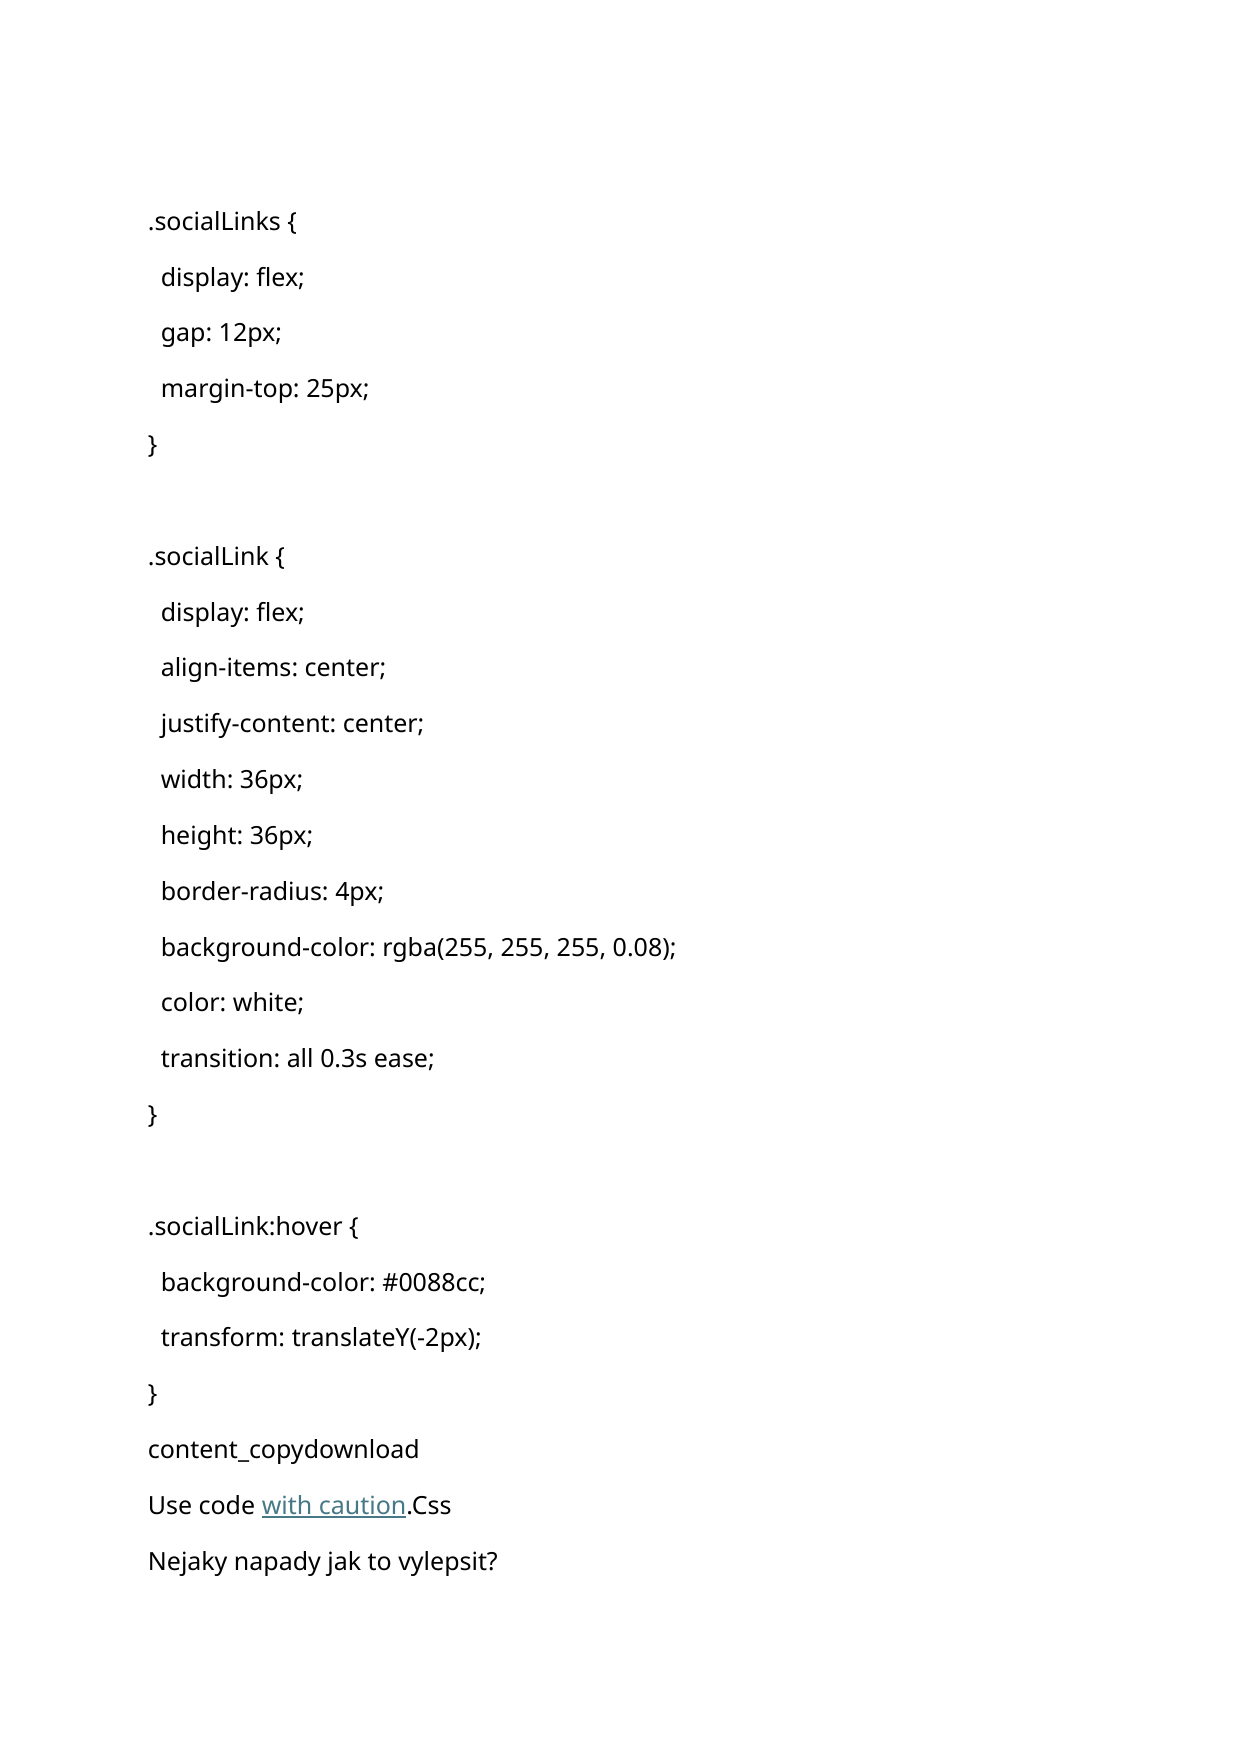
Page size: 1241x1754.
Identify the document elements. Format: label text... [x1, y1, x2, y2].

text .socialLink:hover { [148, 1208, 1093, 1242]
text color: white; [148, 985, 1093, 1019]
text width: 36px; [148, 762, 1093, 796]
text background-color: #0088cc; [148, 1264, 1093, 1298]
text Nejaky napady jak to vylepsit? [148, 1543, 1093, 1577]
text background-color: rgba(255, 255, 255, 0.08); [148, 929, 1093, 963]
text } [148, 1097, 1093, 1131]
text transition: all 0.3s ease; [148, 1041, 1093, 1075]
text display: flex; [148, 259, 1093, 293]
text } [148, 427, 1093, 461]
text Use code with caution.Css [148, 1488, 1093, 1522]
text border-radius: 4px; [148, 873, 1093, 907]
text height: 36px; [148, 818, 1093, 852]
text .socialLink { [148, 538, 1093, 572]
text content_copydownload [148, 1432, 1093, 1466]
text justify-content: center; [148, 706, 1093, 740]
text margin-top: 25px; [148, 371, 1093, 405]
text .socialLinks { [148, 203, 1093, 237]
text transform: translateY(-2px); [148, 1320, 1093, 1354]
text gap: 12px; [148, 315, 1093, 349]
text } [148, 1376, 1093, 1410]
text align-items: center; [148, 650, 1093, 684]
text display: flex; [148, 594, 1093, 628]
